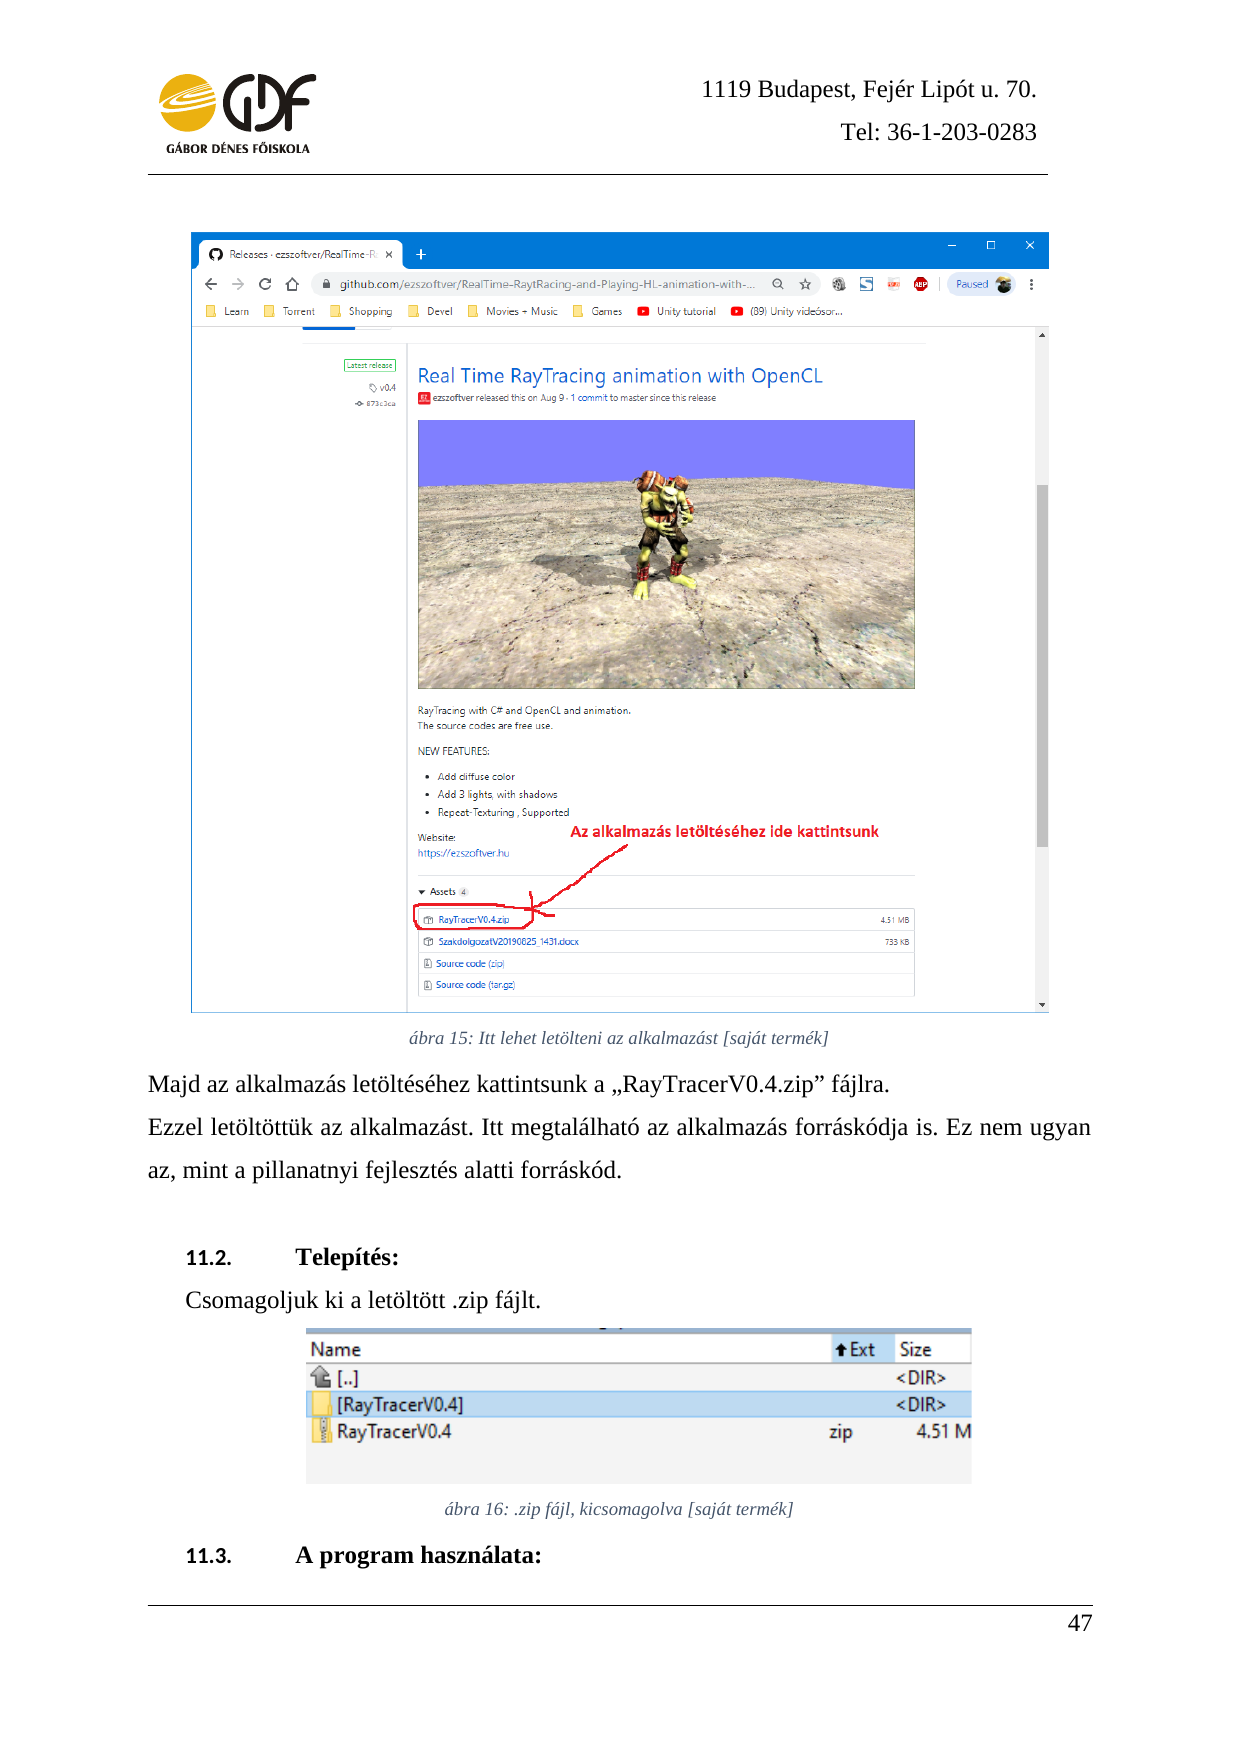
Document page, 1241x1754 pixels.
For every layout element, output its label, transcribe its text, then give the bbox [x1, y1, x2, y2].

text Majd az alkalmazás letöltéséhez kattintsunk a „RayTracerV0.4.zip” fájlra. [148, 1069, 1093, 1098]
text ábra 16: .zip fájl, kicsomagolva [saját termék] [148, 1498, 1093, 1519]
list A program használata: [185, 1540, 1093, 1569]
text ábra 15: Itt lehet letölteni az alkalmazást [saját termék] [148, 1027, 1093, 1048]
text Csomagoljuk ki a letöltött .zip fájlt. [185, 1285, 1093, 1314]
picture [306, 1328, 972, 1484]
picture [191, 232, 1049, 1013]
text Ezzel letöltöttük az alkalmazást. Itt megtalálható az alkalmazás forráskódja is. Ez nem ugyan az, mint a pillanatnyi fejlesztés alatti forráskód. [148, 1112, 1093, 1184]
list Telepítés: [185, 1242, 1093, 1271]
